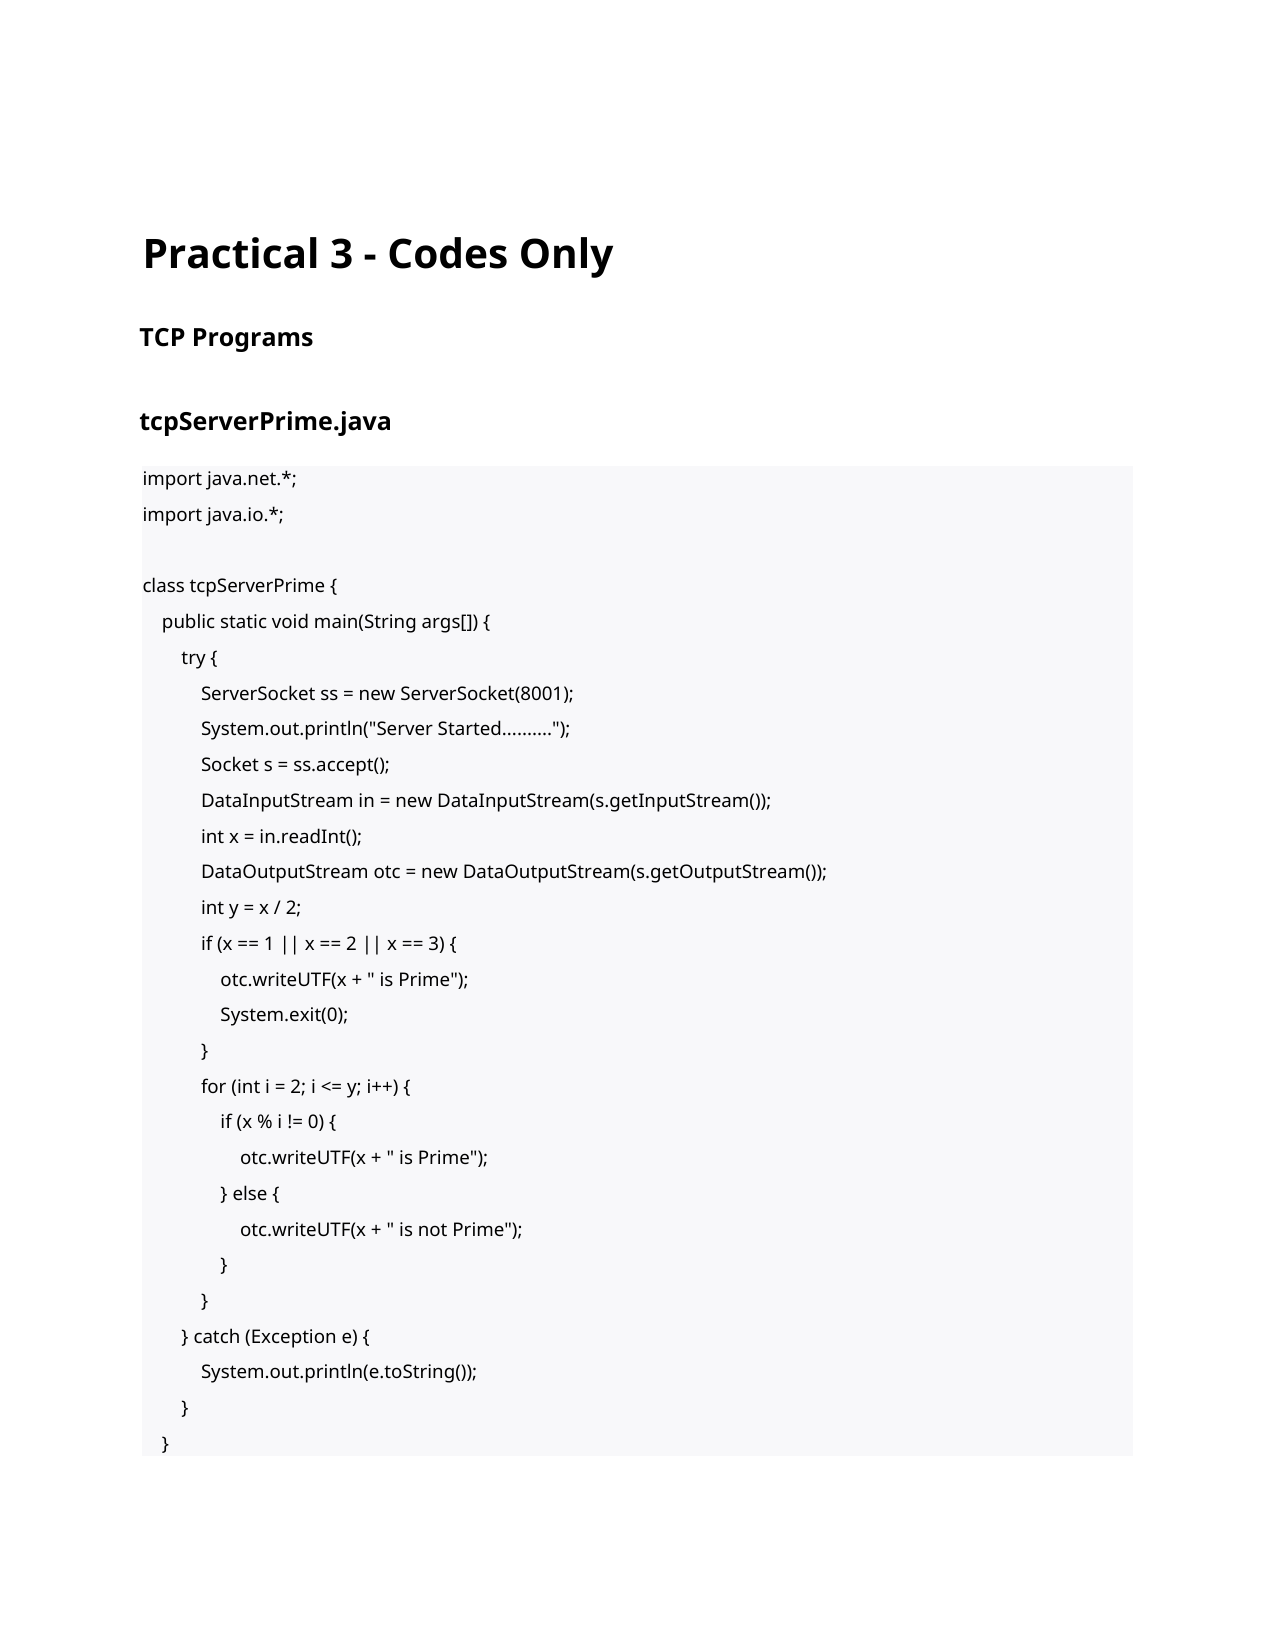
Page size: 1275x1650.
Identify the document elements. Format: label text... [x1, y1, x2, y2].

text Practical 3 - Codes Only [142, 225, 1133, 280]
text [142, 466, 1133, 1456]
text tcpServerPrime.java [139, 404, 1133, 438]
text TCP Programs [139, 320, 1133, 354]
